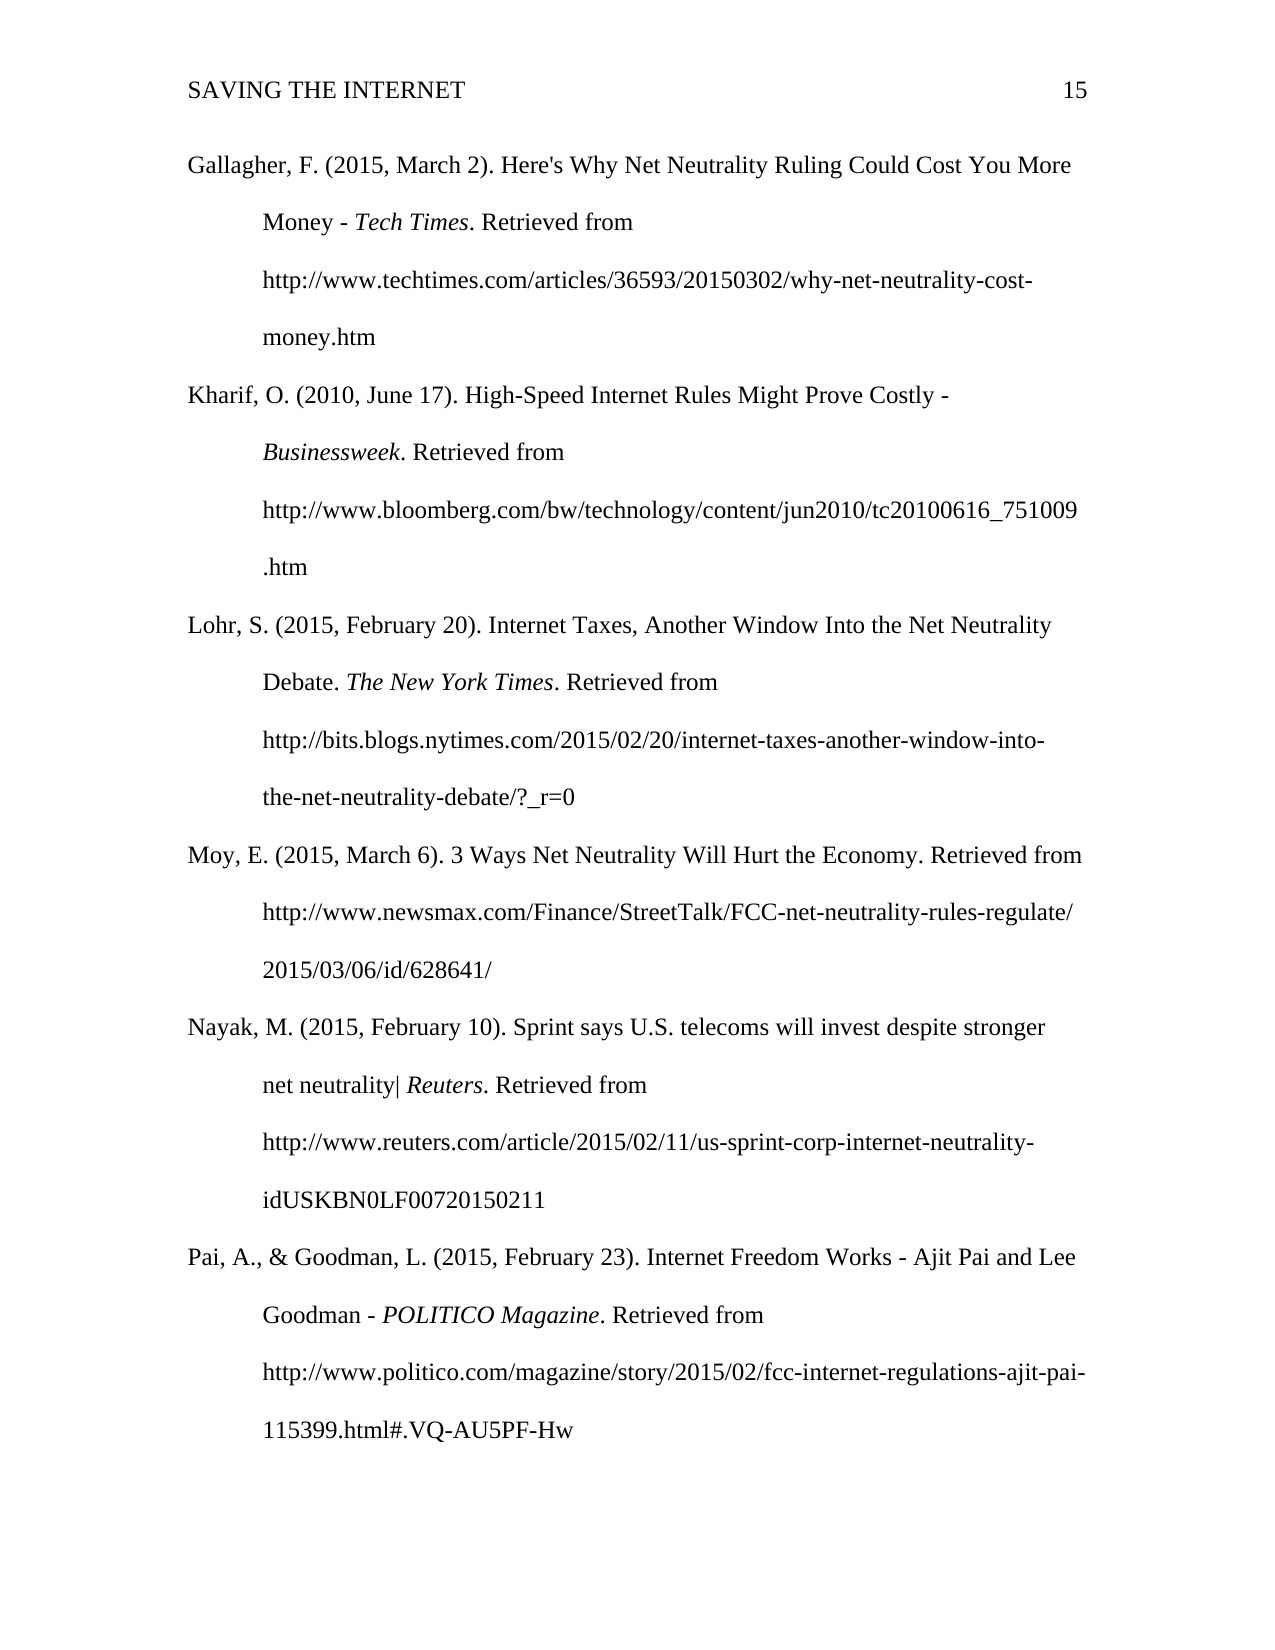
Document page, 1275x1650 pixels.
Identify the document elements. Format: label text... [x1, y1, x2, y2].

text Nayak, M. (2015, February 10). Sprint says U.S. telecoms will invest despite stronger net neutrality| Reuters. Retrieved from http://www.reuters.com/article/2015/02/11/us-sprint-corp-internet-neutrality-idUSKBN0LF00720150211 [187, 1012, 1080, 1214]
text Moy, E. (2015, March 6). 3 Ways Net Neutrality Will Hurt the Economy. Retrieved from http://www.newsmax.com/Finance/StreetTalk/FCC-net-neutrality-rules-regulate/2015/03/06/id/628641/ [187, 840, 1087, 984]
text Pai, A., & Goodman, L. (2015, February 23). Internet Freedom Works - Ajit Pai and Lee Goodman - POLITICO Magazine. Retrieved from http://www.politico.com/magazine/story/2015/02/fcc-internet-regulations-ajit-pai-115399.html#.VQ-AU5PF-Hw [187, 1242, 1087, 1444]
text Kharif, O. (2010, June 17). High-Speed Internet Rules Might Prove Costly - Businessweek. Retrieved from http://www.bloomberg.com/bw/technology/content/jun2010/tc20100616_751009.htm [187, 380, 1080, 581]
text Lohr, S. (2015, February 20). Internet Taxes, Another Window Into the Net Neutrality Debate. The New York Times. Retrieved from http://bits.blogs.nytimes.com/2015/02/20/internet-taxes-another-window-into-the-net-neutrality-debate/?_r=0 [187, 610, 1080, 811]
text Gallagher, F. (2015, March 2). Here's Why Net Neutrality Ruling Could Cost You More Money - Tech Times. Retrieved from http://www.techtimes.com/articles/36593/20150302/why-net-neutrality-cost-money.htm [187, 150, 1080, 351]
